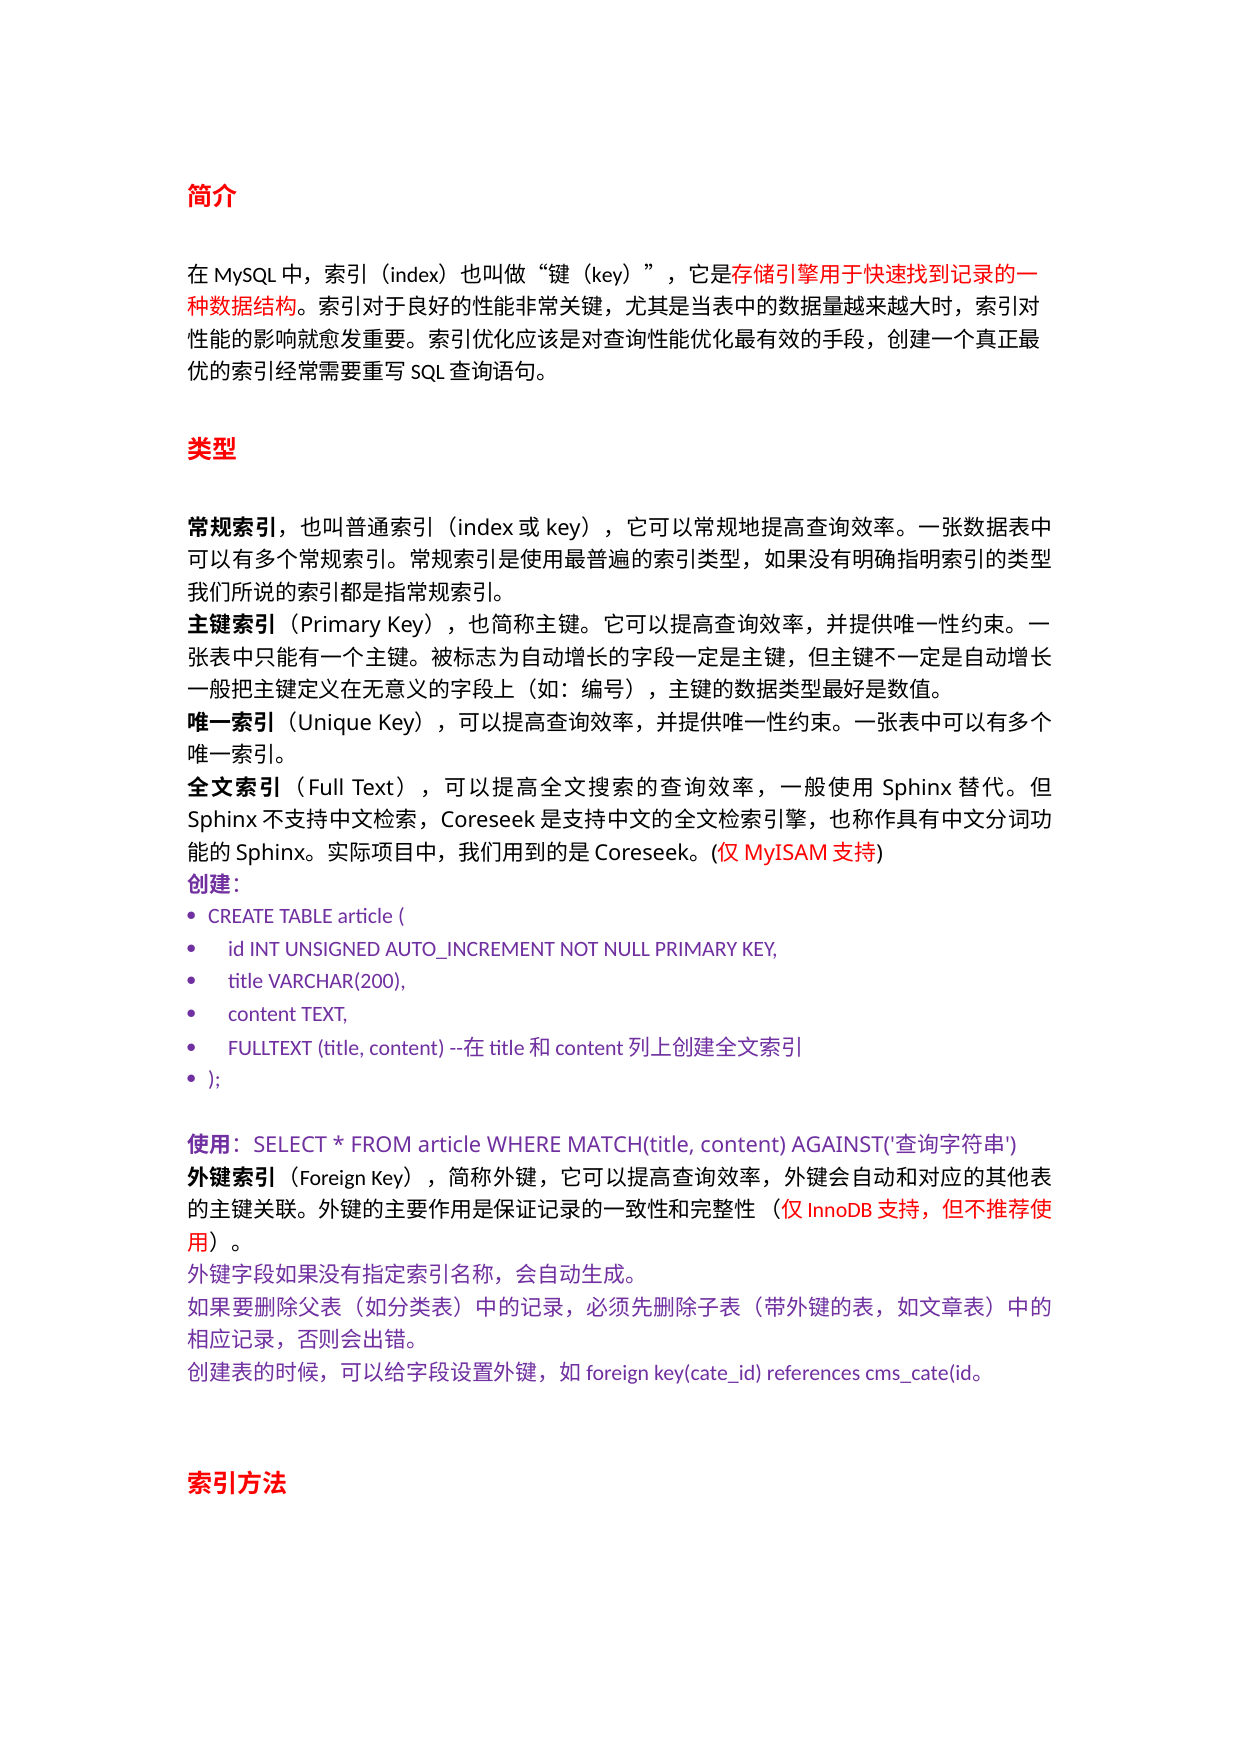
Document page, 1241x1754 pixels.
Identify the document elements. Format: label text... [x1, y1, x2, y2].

text 使用：SELECT * FROM article WHERE MATCH(title, content) AGAINST('查询字符串') [187, 1127, 1053, 1159]
text 创建表的时候，可以给字段设置外键，如 foreign key(cate_id) references cms_cate(id。 [187, 1354, 1053, 1387]
text · content TEXT, [187, 997, 1053, 1029]
text 创建： [187, 867, 1053, 899]
text 如果要删除父表（如分类表）中的记录，必须先删除子表（带外键的表，如文章表）中的相应记录，否则会出错。 [187, 1289, 1053, 1354]
text 常规索引，也叫普通索引（index或key），它可以常规地提高查询效率。一张数据表中可以有多个常规索引。常规索引是使用最普遍的索引类型，如果没有明确指明索引的类型，我们所说的索引都是指常规索引。 [187, 509, 1053, 607]
text 在MySQL中，索引（index）也叫做“键（key）”，它是存储引擎用于快速找到记录的一种数据结构。索引对于良好的性能非常关键，尤其是当表中的数据量越来越大时，索引对性能的影响就愈发重要。索引优化应该是对查询性能优化最有效的手段，创建一个真正最优的索引经常需要重写SQL查询语句。 [187, 256, 1053, 386]
text · title VARCHAR(200), [187, 964, 1053, 997]
subtitle 简介 [187, 162, 1053, 227]
text · CREATE TABLE article ( [187, 899, 1053, 932]
subtitle 索引方法 [187, 1449, 1053, 1514]
text 外键索引（Foreign Key），简称外键，它可以提高查询效率，外键会自动和对应的其他表的主键关联。外键的主要作用是保证记录的一致性和完整性（仅InnoDB支持，但不推荐使用）。 [187, 1159, 1053, 1257]
text 外键字段如果没有指定索引名称，会自动生成。 [187, 1257, 1053, 1289]
text 主键索引（Primary Key），也简称主键。它可以提高查询效率，并提供唯一性约束。一张表中只能有一个主键。被标志为自动增长的字段一定是主键，但主键不一定是自动增长。一般把主键定义在无意义的字段上（如：编号），主键的数据类型最好是数值。 [187, 607, 1053, 704]
text · id INT UNSIGNED AUTO_INCREMENT NOT NULL PRIMARY KEY, [187, 932, 1053, 964]
text 唯一索引（Unique Key），可以提高查询效率，并提供唯一性约束。一张表中可以有多个唯一索引。 [187, 704, 1053, 769]
text 全文索引（Full Text），可以提高全文搜索的查询效率，一般使用Sphinx替代。但Sphinx不支持中文检索，Coreseek是支持中文的全文检索引擎，也称作具有中文分词功能的Sphinx。实际项目中，我们用到的是Coreseek。(仅MyISAM支持) [187, 769, 1053, 867]
subtitle 类型 [187, 415, 1053, 480]
text · ); [187, 1062, 1053, 1094]
text · FULLTEXT (title, content) --在title和content列上创建全文索引 [187, 1029, 1053, 1062]
